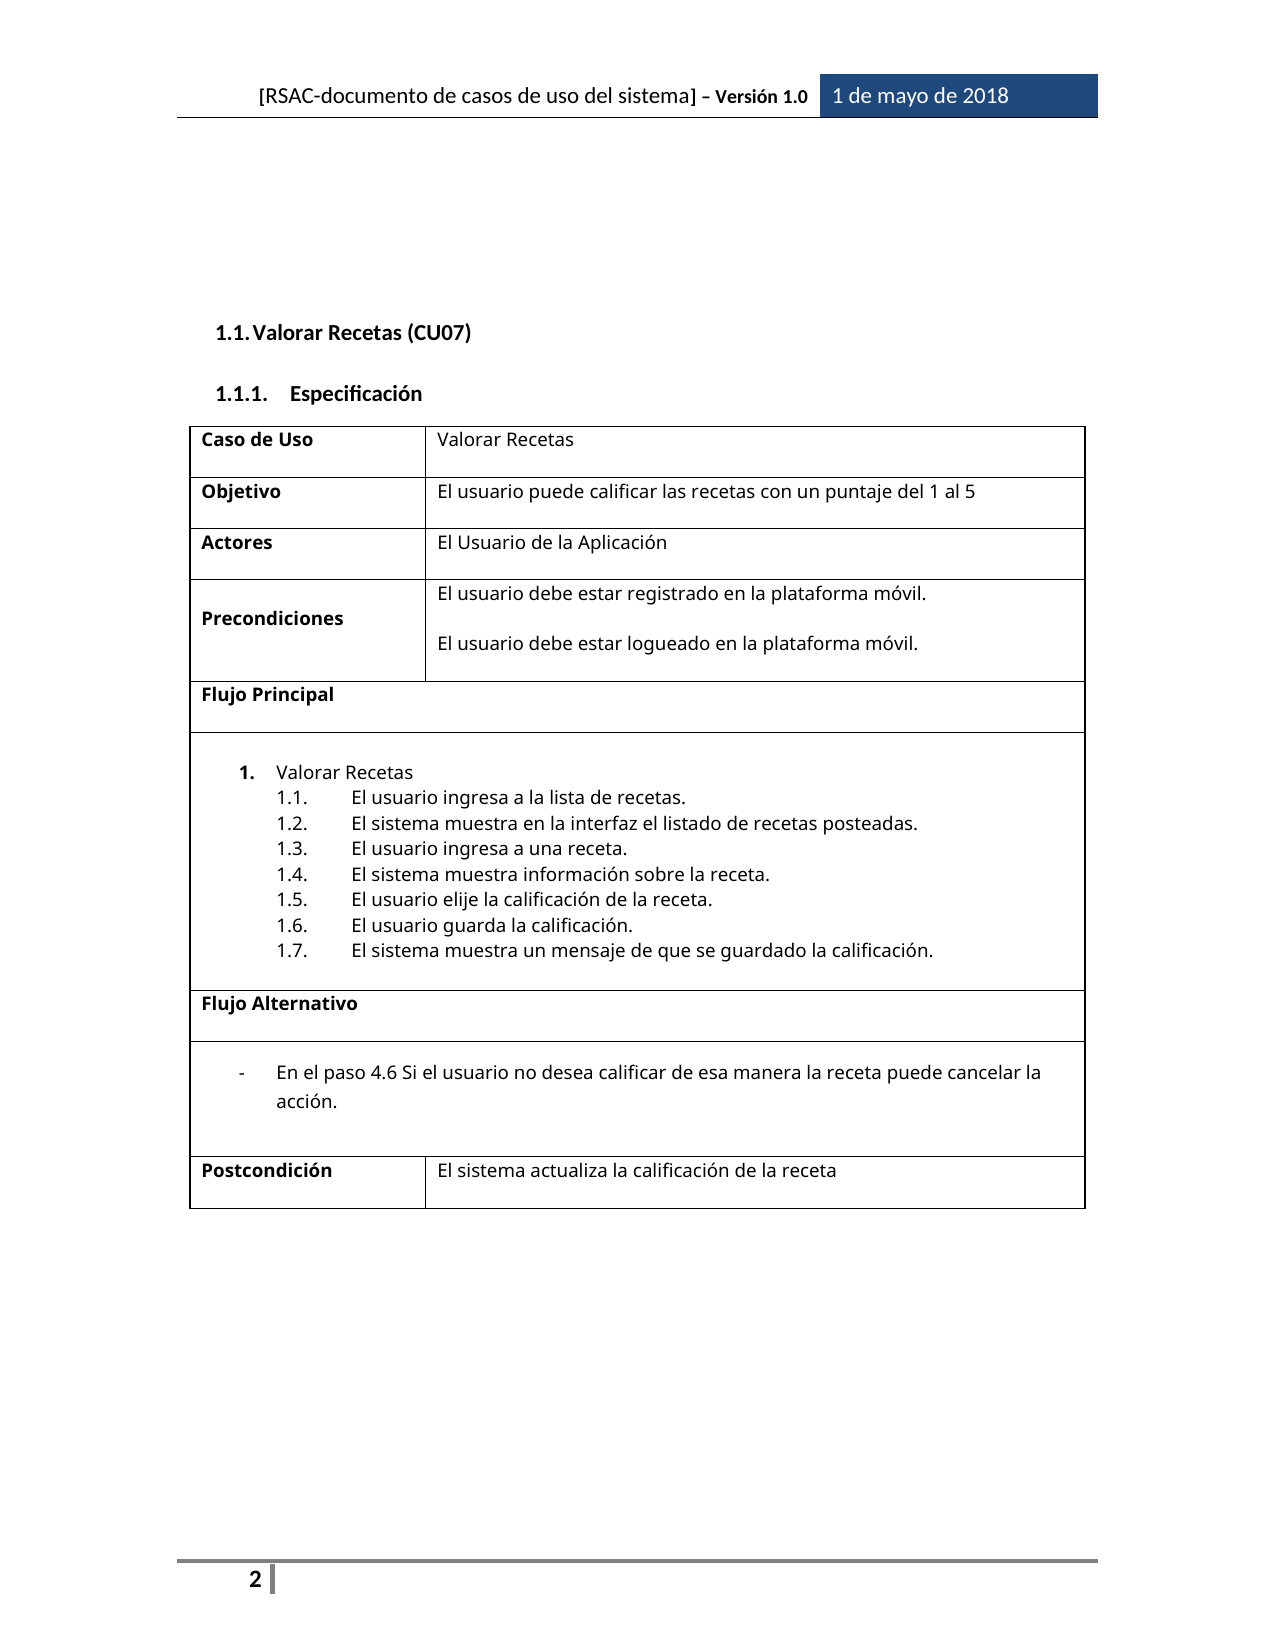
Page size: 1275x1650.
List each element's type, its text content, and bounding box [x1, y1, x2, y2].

table_header Valorar Recetas [426, 427, 1084, 477]
list Valorar Recetas (CU07) [215, 318, 1098, 346]
table_cell Flujo Principal [191, 682, 1084, 732]
list Especificación [215, 379, 1098, 407]
table_cell El usuario debe estar registrado en la plataforma móvil. El usuario debe estar logueado en la plataforma móvil. [426, 580, 1084, 681]
table_cell Valorar Recetas El usuario ingresa a la lista de recetas. El sistema muestra en la interfaz el listado de recetas posteadas. El usuario ingresa a una receta. El sistema muestra información sobre la receta. El usuario elije la calificación de la receta. El usuario guarda la calificación. El sistema muestra un mensaje de que se guardado la calificación. [191, 733, 1084, 989]
table_cell En el paso 4.6 Si el usuario no desea calificar de esa manera la receta puede cancelar la acción. [191, 1042, 1084, 1156]
table_cell Objetivo [191, 478, 425, 528]
table_cell El Usuario de la Aplicación [426, 529, 1084, 579]
table_cell Postcondición [191, 1157, 425, 1207]
table_cell Precondiciones [191, 580, 425, 681]
table_cell El usuario puede calificar las recetas con un puntaje del 1 al 5 [426, 478, 1084, 528]
table_header Caso de Uso [191, 427, 425, 477]
table_cell El sistema actualiza la calificación de la receta [426, 1157, 1084, 1207]
table_cell Flujo Alternativo [191, 991, 1084, 1041]
table_cell Actores [191, 529, 425, 579]
